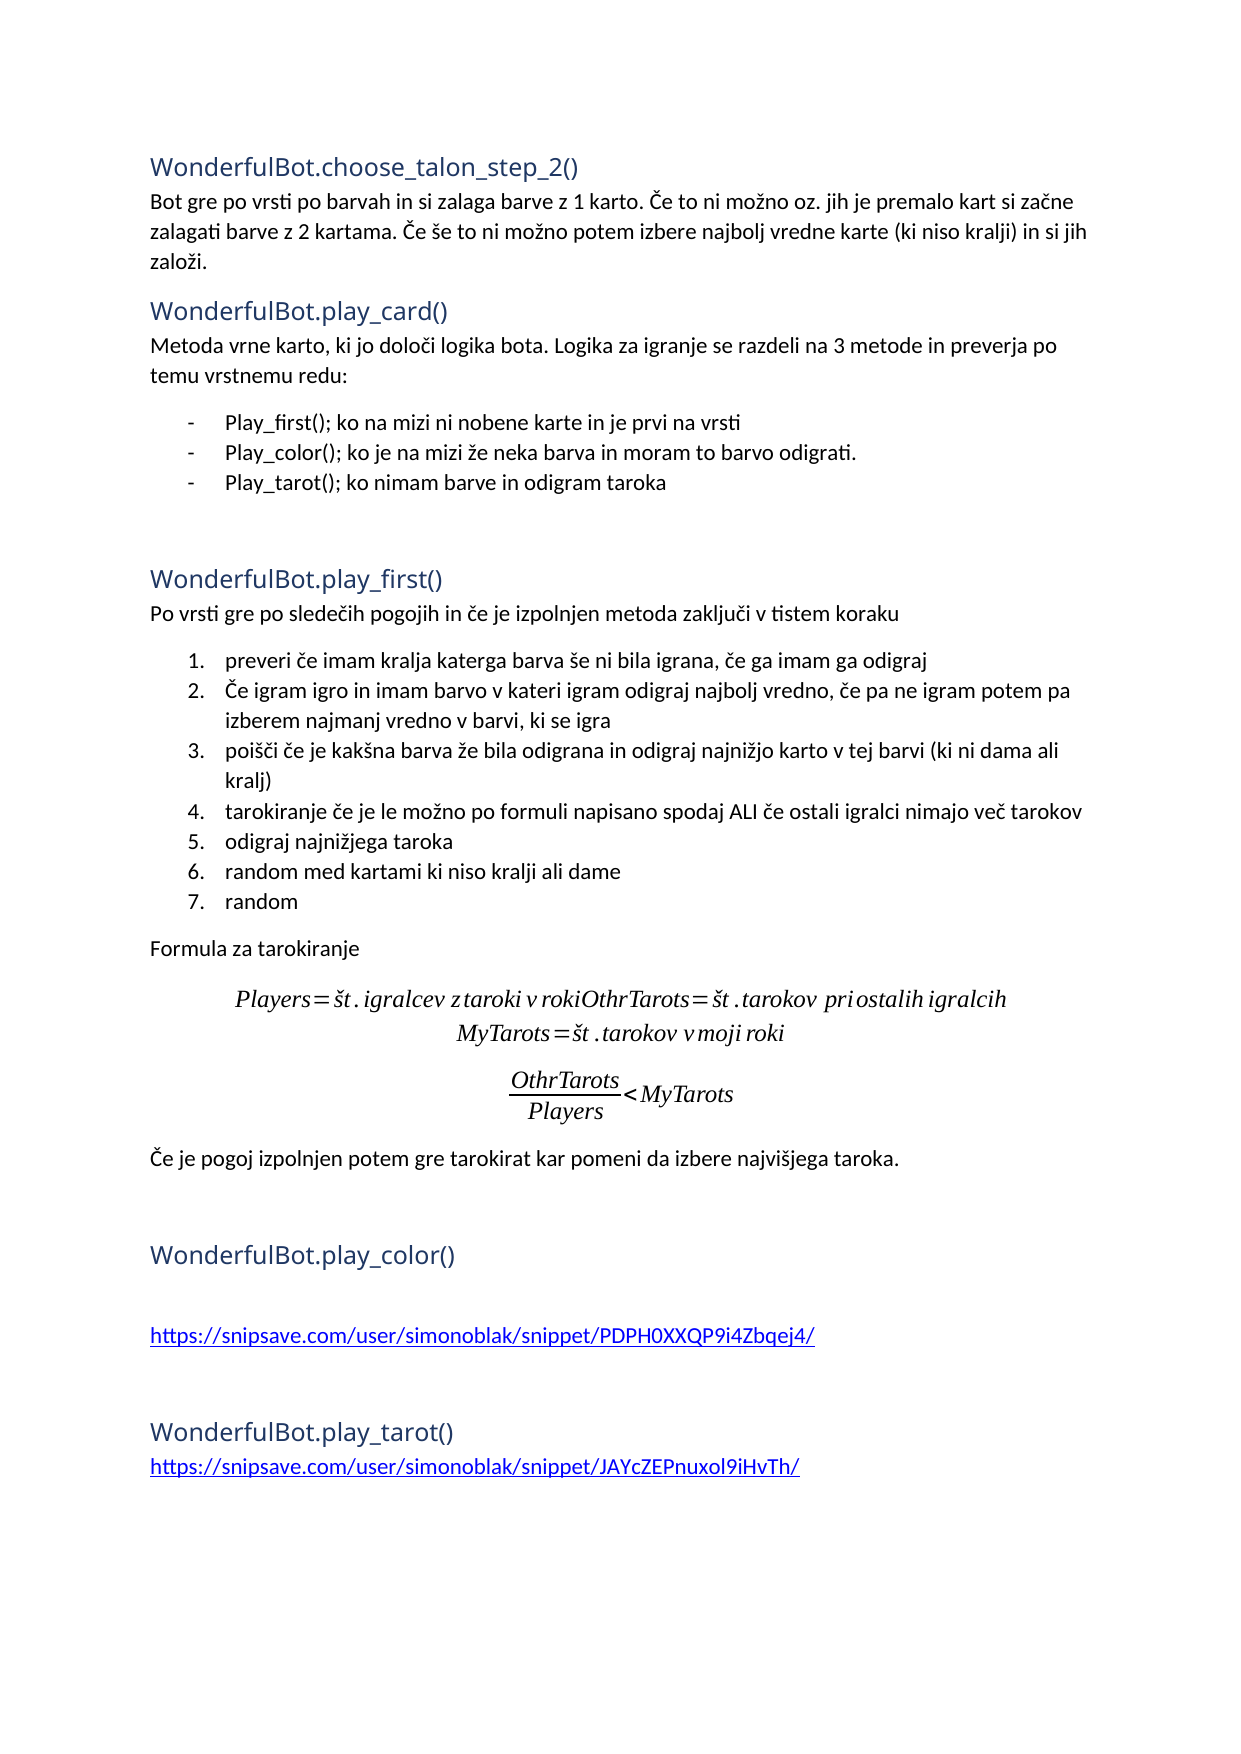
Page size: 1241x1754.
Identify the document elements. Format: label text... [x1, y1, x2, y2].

text https://snipsave.com/user/simonoblak/snippet/PDPH0XXQP9i4Zbqej4/ [150, 1321, 1090, 1349]
text https://snipsave.com/user/simonoblak/snippet/JAYcZEPnuxol9iHvTh/ [150, 1452, 1090, 1480]
list random [187, 887, 1090, 915]
text Po vrsti gre po sledečih pogojih in če je izpolnjen metoda zaključi v tistem koraku [150, 599, 1090, 627]
list tarokiranje če je le možno po formuli napisano spodaj ALI če ostali igralci nimajo več tarokov [187, 797, 1090, 825]
list preveri če imam kralja katerga barva še ni bila igrana, če ga imam ga odigraj [187, 646, 1090, 674]
list Play_color(); ko je na mizi že neka barva in moram to barvo odigrati. [187, 438, 1090, 466]
subtitle WonderfulBot.play_card() [150, 294, 1090, 328]
list random med kartami ki niso kralji ali dame [187, 857, 1090, 885]
subtitle WonderfulBot.play_color() [150, 1238, 1090, 1272]
list Če igram igro in imam barvo v kateri igram odigraj najbolj vredno, če pa ne igram potem pa izberem najmanj vredno v barvi, ki se igra [187, 676, 1090, 734]
subtitle WonderfulBot.play_first() [150, 562, 1090, 596]
list Play_first(); ko na mizi ni nobene karte in je prvi na vrsti [187, 408, 1090, 436]
subtitle WonderfulBot.choose_talon_step_2() [150, 150, 1090, 184]
list odigraj najnižjega taroka [187, 827, 1090, 855]
subtitle WonderfulBot.play_tarot() [150, 1415, 1090, 1449]
text Če je pogoj izpolnjen potem gre tarokirat kar pomeni da izbere najvišjega taroka. [150, 1144, 1090, 1172]
list Play_tarot(); ko nimam barve in odigram taroka [187, 468, 1090, 496]
text Bot gre po vrsti po barvah in si zalaga barve z 1 karto. Če to ni možno oz. jih je premalo kart si začne zalagati barve z 2 kartama. Če še to ni možno potem izbere najbolj vredne karte (ki niso kralji) in si jih založi. [150, 187, 1090, 275]
text Formula za tarokiranje [150, 934, 1090, 962]
list poišči če je kakšna barva že bila odigrana in odigraj najnižjo karto v tej barvi (ki ni dama ali kralj) [187, 736, 1090, 794]
text Metoda vrne karto, ki jo določi logika bota. Logika za igranje se razdeli na 3 metode in preverja po temu vrstnemu redu: [150, 331, 1090, 389]
